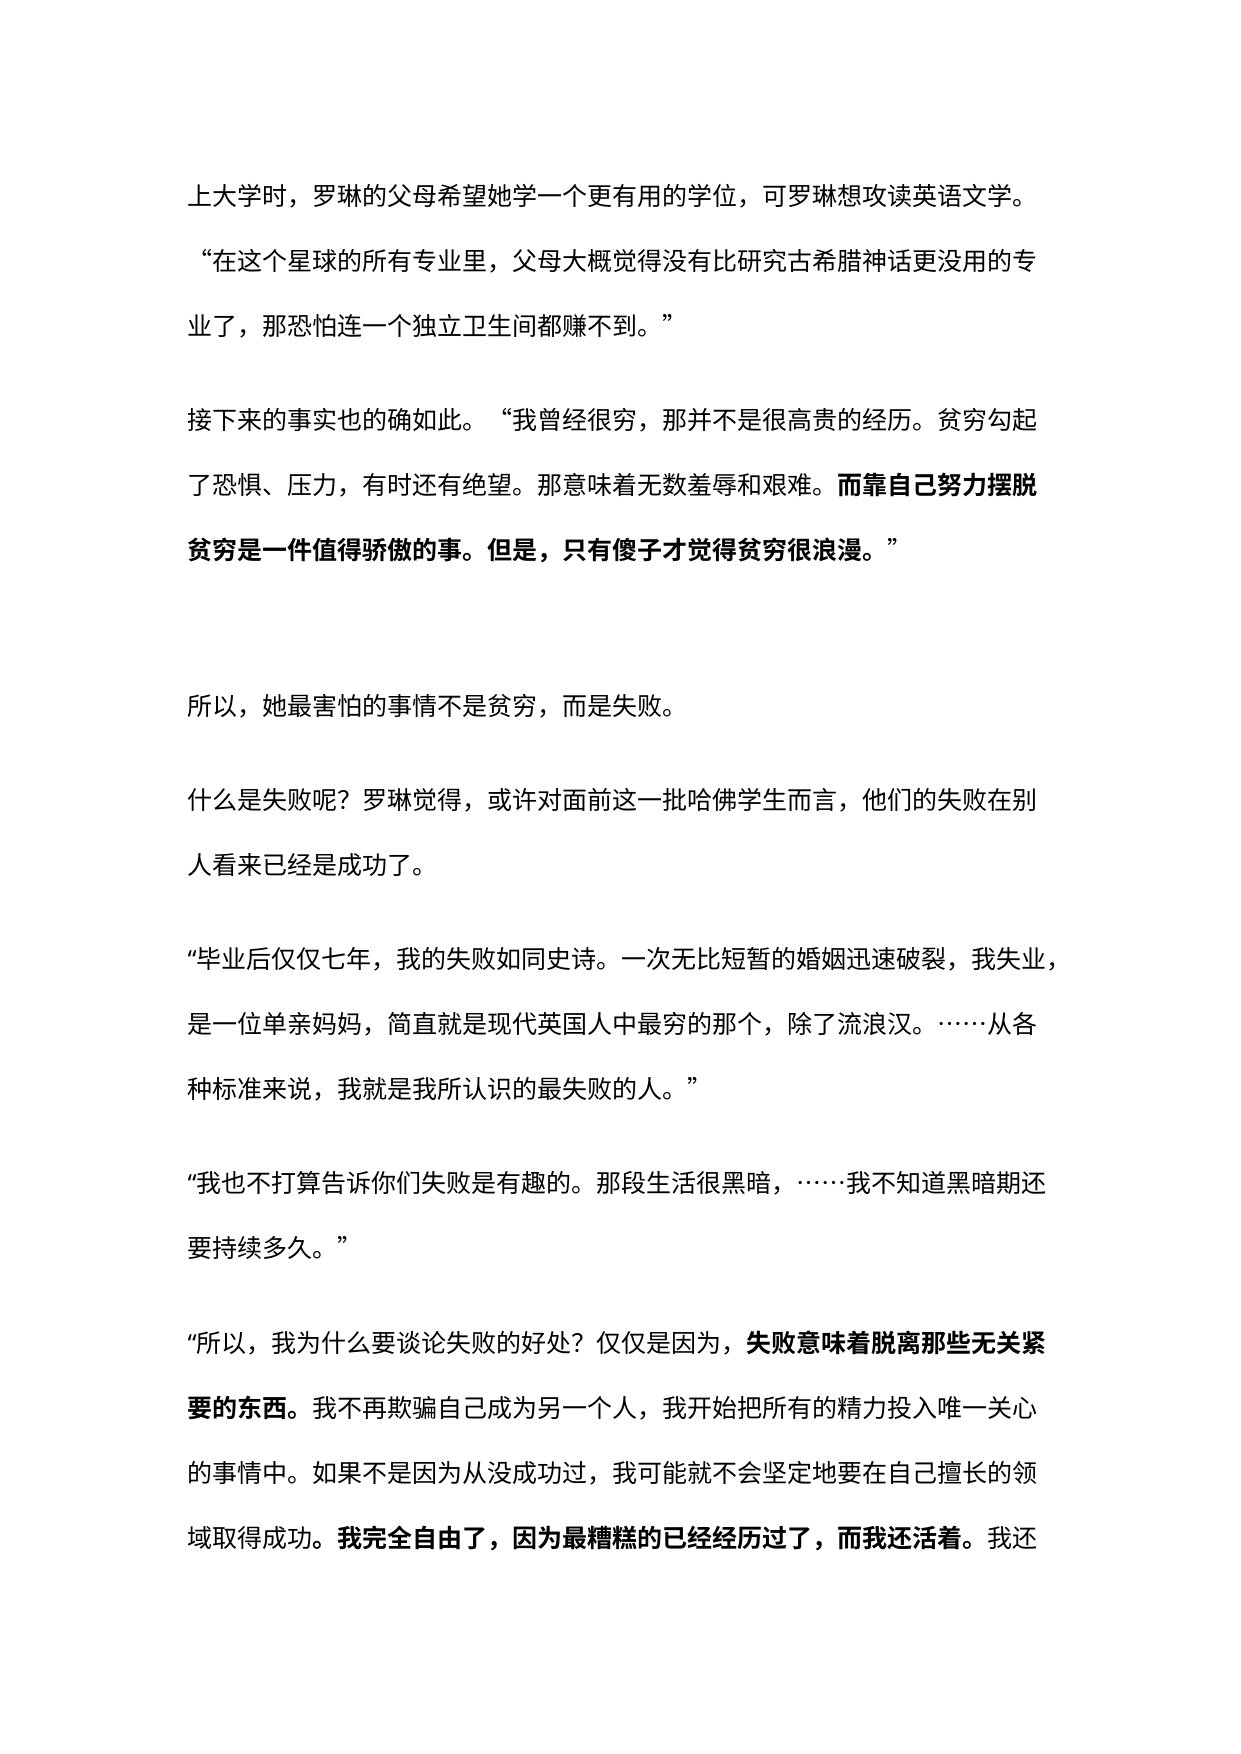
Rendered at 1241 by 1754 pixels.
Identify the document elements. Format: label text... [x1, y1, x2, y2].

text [187, 1309, 1053, 1569]
text “我也不打算告诉你们失败是有趣的。那段生活很黑暗，……我不知道黑暗期还要持续多久。” [187, 1149, 1053, 1279]
text 什么是失败呢？罗琳觉得，或许对面前这一批哈佛学生而言，他们的失败在别人看来已经是成功了。 [187, 766, 1053, 896]
text 所以，她最害怕的事情不是贫穷，而是失败。 [187, 672, 1053, 737]
text 上大学时，罗琳的父母希望她学一个更有用的学位，可罗琳想攻读英语文学。“在这个星球的所有专业里，父母大概觉得没有比研究古希腊神话更没用的专业了，那恐怕连一个独立卫生间都赚不到。” [187, 162, 1053, 357]
text 接下来的事实也的确如此。“我曾经很穷，那并不是很高贵的经历。贫穷勾起了恐惧、压力，有时还有绝望。那意味着无数羞辱和艰难。而靠自己努力摆脱贫穷是一件值得骄傲的事。但是，只有傻子才觉得贫穷很浪漫。” [187, 386, 1053, 581]
text “毕业后仅仅七年，我的失败如同史诗。一次无比短暂的婚姻迅速破裂，我失业，是一位单亲妈妈，简直就是现代英国人中最穷的那个，除了流浪汉。……从各种标准来说，我就是我所认识的最失败的人。” [187, 925, 1053, 1120]
